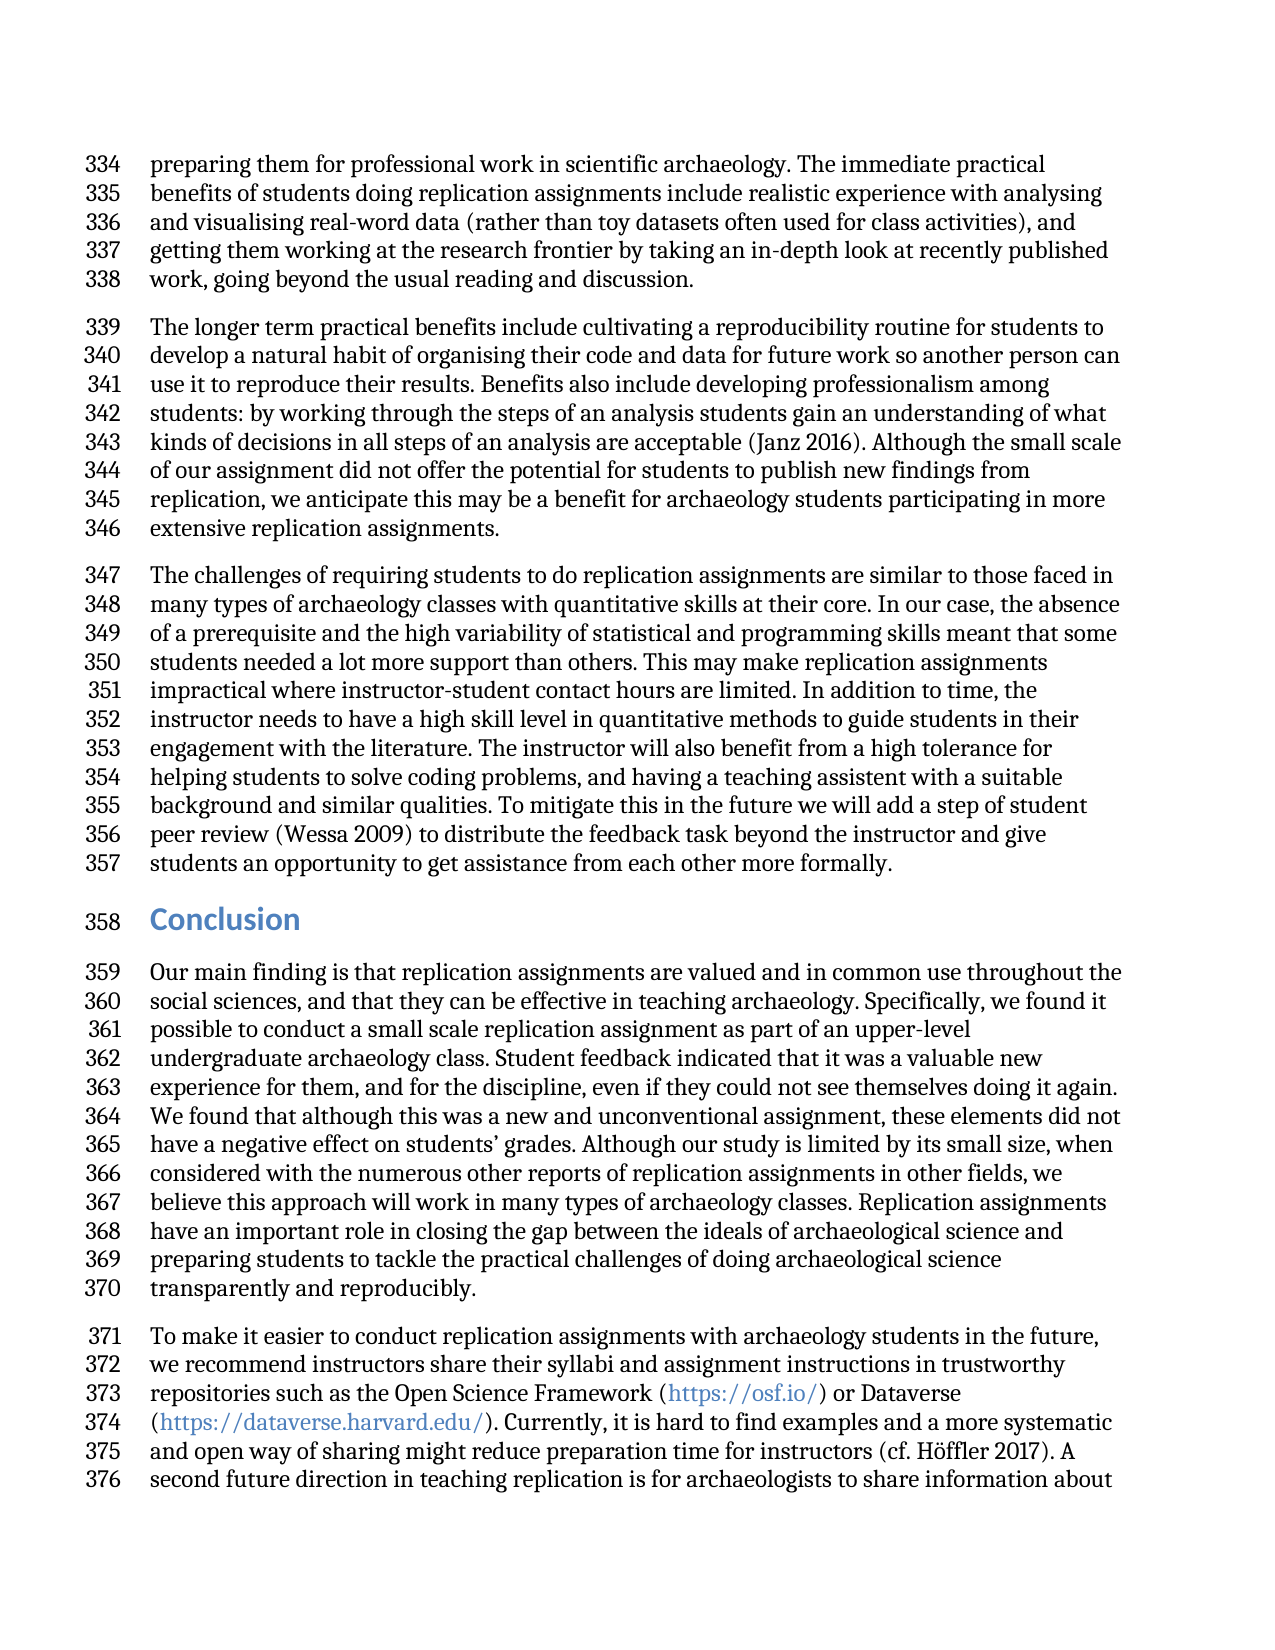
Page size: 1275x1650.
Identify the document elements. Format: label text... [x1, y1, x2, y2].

text The longer term practical benefits include cultivating a reproducibility routine for students to develop a natural habit of organising their code and data for future work so another person can use it to reproduce their results. Benefits also include developing professionalism among students: by working through the steps of an analysis students gain an understanding of what kinds of decisions in all steps of an analysis are acceptable (Janz 2016). Although the small scale of our assignment did not offer the potential for students to publish new findings from replication, we anticipate this may be a benefit for archaeology students participating in more extensive replication assignments. [150, 312, 1125, 542]
text The challenges of requiring students to do replication assignments are similar to those faced in many types of archaeology classes with quantitative skills at their core. In our case, the absence of a prerequisite and the high variability of statistical and programming skills meant that some students needed a lot more support than others. This may make replication assignments impractical where instructor-student contact hours are limited. In addition to time, the instructor needs to have a high skill level in quantitative methods to guide students in their engagement with the literature. The instructor will also benefit from a high tolerance for helping students to solve coding problems, and having a teaching assistent with a suitable background and similar qualities. To mitigate this in the future we will add a step of student peer review (Wessa 2009) to distribute the feedback task beyond the instructor and give students an opportunity to get assistance from each other more formally. [150, 561, 1125, 877]
subtitle Conclusion [150, 898, 1125, 939]
